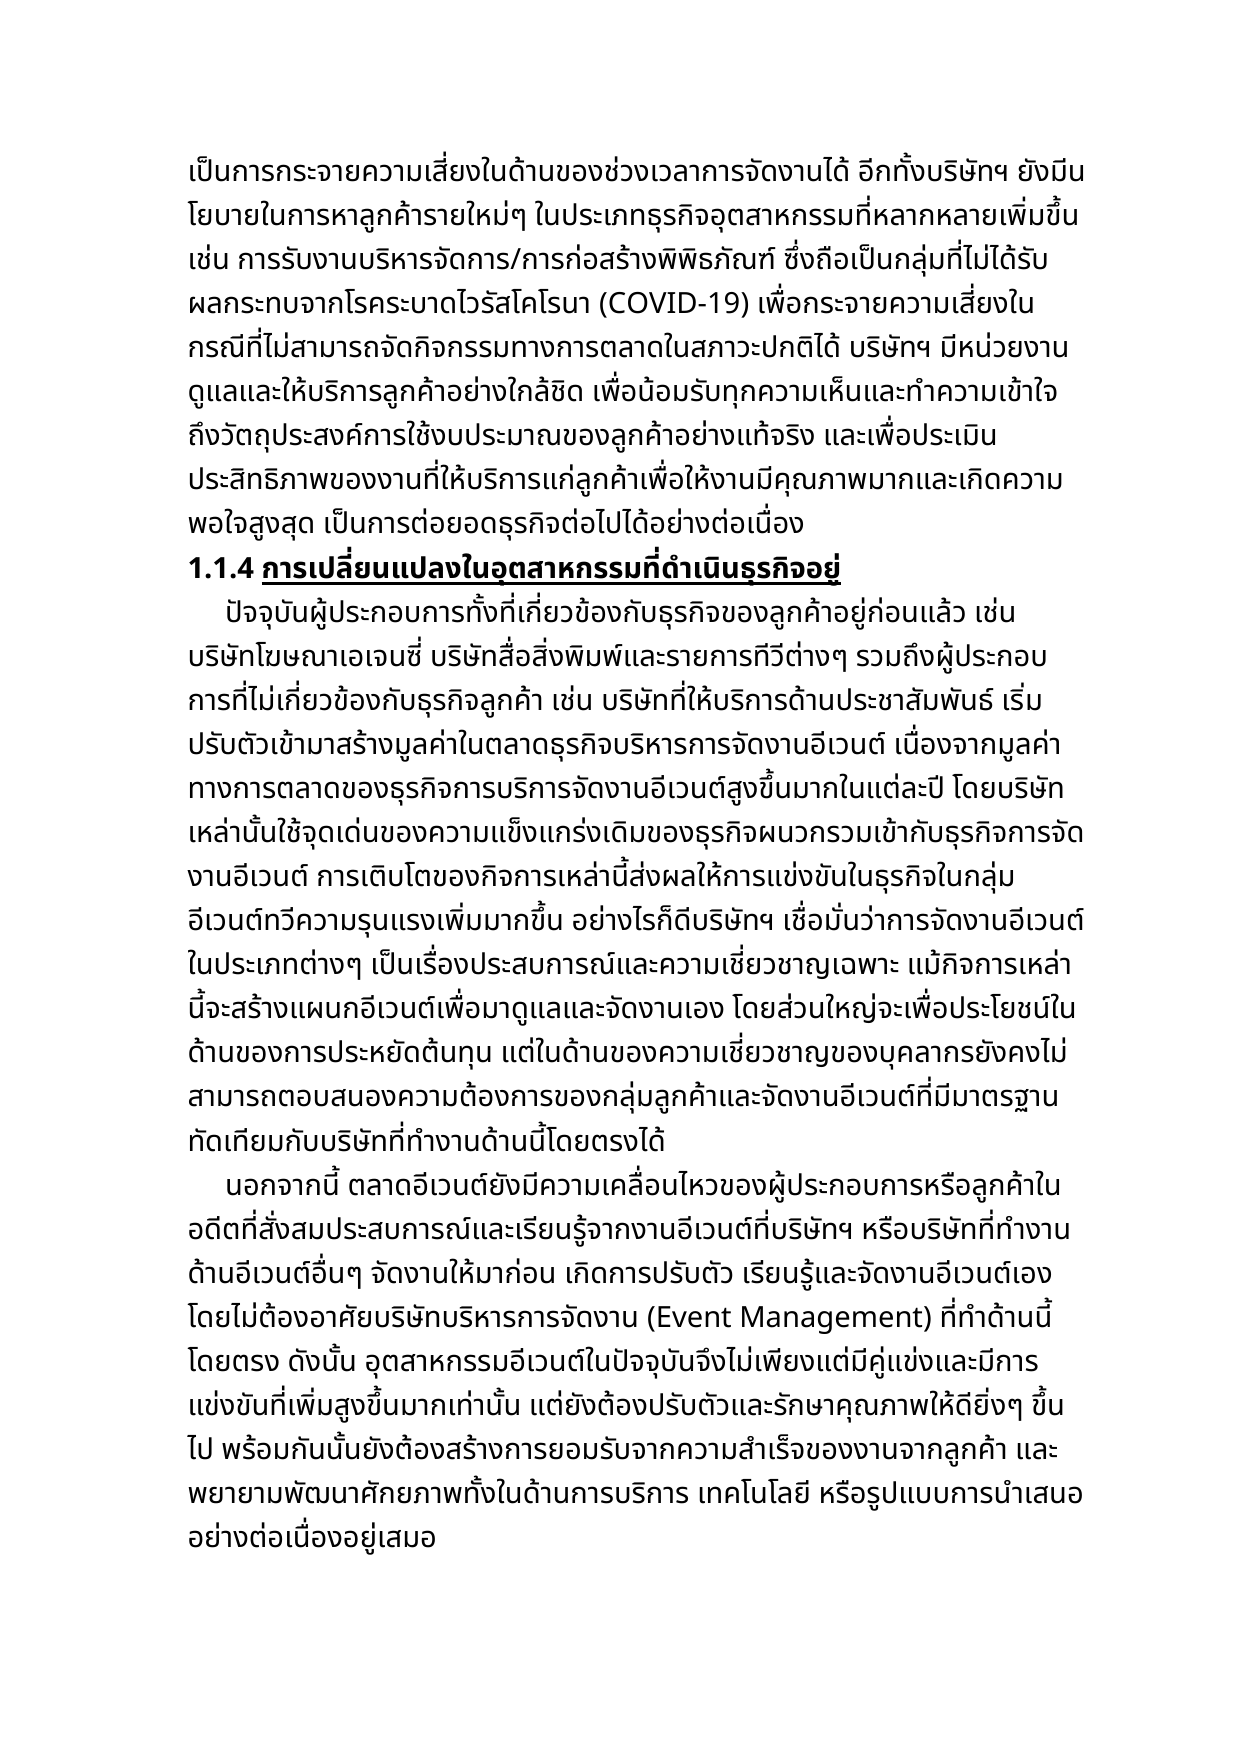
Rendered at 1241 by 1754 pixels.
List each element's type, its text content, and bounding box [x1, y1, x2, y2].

text 1.1.4 การเปลี่ยนแปลงในอุตสาหกรรมที่ดำเนินธุรกิจอยู่ [187, 547, 1090, 591]
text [187, 150, 1090, 547]
text นอกจากนี้ ตลาดอีเวนต์ยังมีความเคลื่อนไหวของผู้ประกอบการหรือลูกค้าในอดีตที่สั่งสมประสบการณ์และเรียนรู้จากงานอีเวนต์ที่บริษัทฯ หรือบริษัทที่ทำงานด้านอีเวนต์อื่นๆ จัดงานให้มาก่อน เกิดการปรับตัว เรียนรู้และจัดงานอีเวนต์เองโดยไม่ต้องอาศัยบริษัทบริหารการจัดงาน (Event Management) ที่ทำด้านนี้โดยตรง ดังนั้น อุตสาหกรรมอีเวนต์ในปัจจุบันจึงไม่เพียงแต่มีคู่แข่งและมีการแข่งขันที่เพิ่มสูงขึ้นมากเท่านั้น แต่ยังต้องปรับตัวและรักษาคุณภาพให้ดียิ่งๆ ขึ้นไป พร้อมกันนั้นยังต้องสร้างการยอมรับจากความสำเร็จของงานจากลูกค้า และพยายามพัฒนาศักยภาพทั้งในด้านการบริการ เทคโนโลยี หรือรูปแบบการนำเสนอ อย่างต่อเนื่องอยู่เสมอ [187, 1164, 1090, 1561]
text ปัจจุบันผู้ประกอบการทั้งที่เกี่ยวข้องกับธุรกิจของลูกค้าอยู่ก่อนแล้ว เช่น บริษัทโฆษณาเอเจนซี่ บริษัทสื่อสิ่งพิมพ์และรายการทีวีต่างๆ รวมถึงผู้ประกอบการที่ไม่เกี่ยวข้องกับธุรกิจลูกค้า เช่น บริษัทที่ให้บริการด้านประชาสัมพันธ์ เริ่มปรับตัวเข้ามาสร้างมูลค่าในตลาดธุรกิจบริหารการจัดงานอีเวนต์ เนื่องจากมูลค่าทางการตลาดของธุรกิจการบริการจัดงานอีเวนต์สูงขึ้นมากในแต่ละปี โดยบริษัทเหล่านั้นใช้จุดเด่นของความแข็งแกร่งเดิมของธุรกิจผนวกรวมเข้ากับธุรกิจการจัดงานอีเวนต์ การเติบโตของกิจการเหล่านี้ส่งผลให้การแข่งขันในธุรกิจในกลุ่มอีเวนต์ทวีความรุนแรงเพิ่มมากขึ้น อย่างไรก็ดีบริษัทฯ เชื่อมั่นว่าการจัดงานอีเวนต์ในประเภทต่างๆ เป็นเรื่องประสบการณ์และความเชี่ยวชาญเฉพาะ แม้กิจการเหล่านี้จะสร้างแผนกอีเวนต์เพื่อมาดูแลและจัดงานเอง โดยส่วนใหญ่จะเพื่อประโยชน์ในด้านของการประหยัดต้นทุน แต่ในด้านของความเชี่ยวชาญของบุคลากรยังคงไม่สามารถตอบสนองความต้องการของกลุ่มลูกค้าและจัดงานอีเวนต์ที่มีมาตรฐานทัดเทียมกับบริษัทที่ทำงานด้านนี้โดยตรงได้ [187, 591, 1090, 1164]
